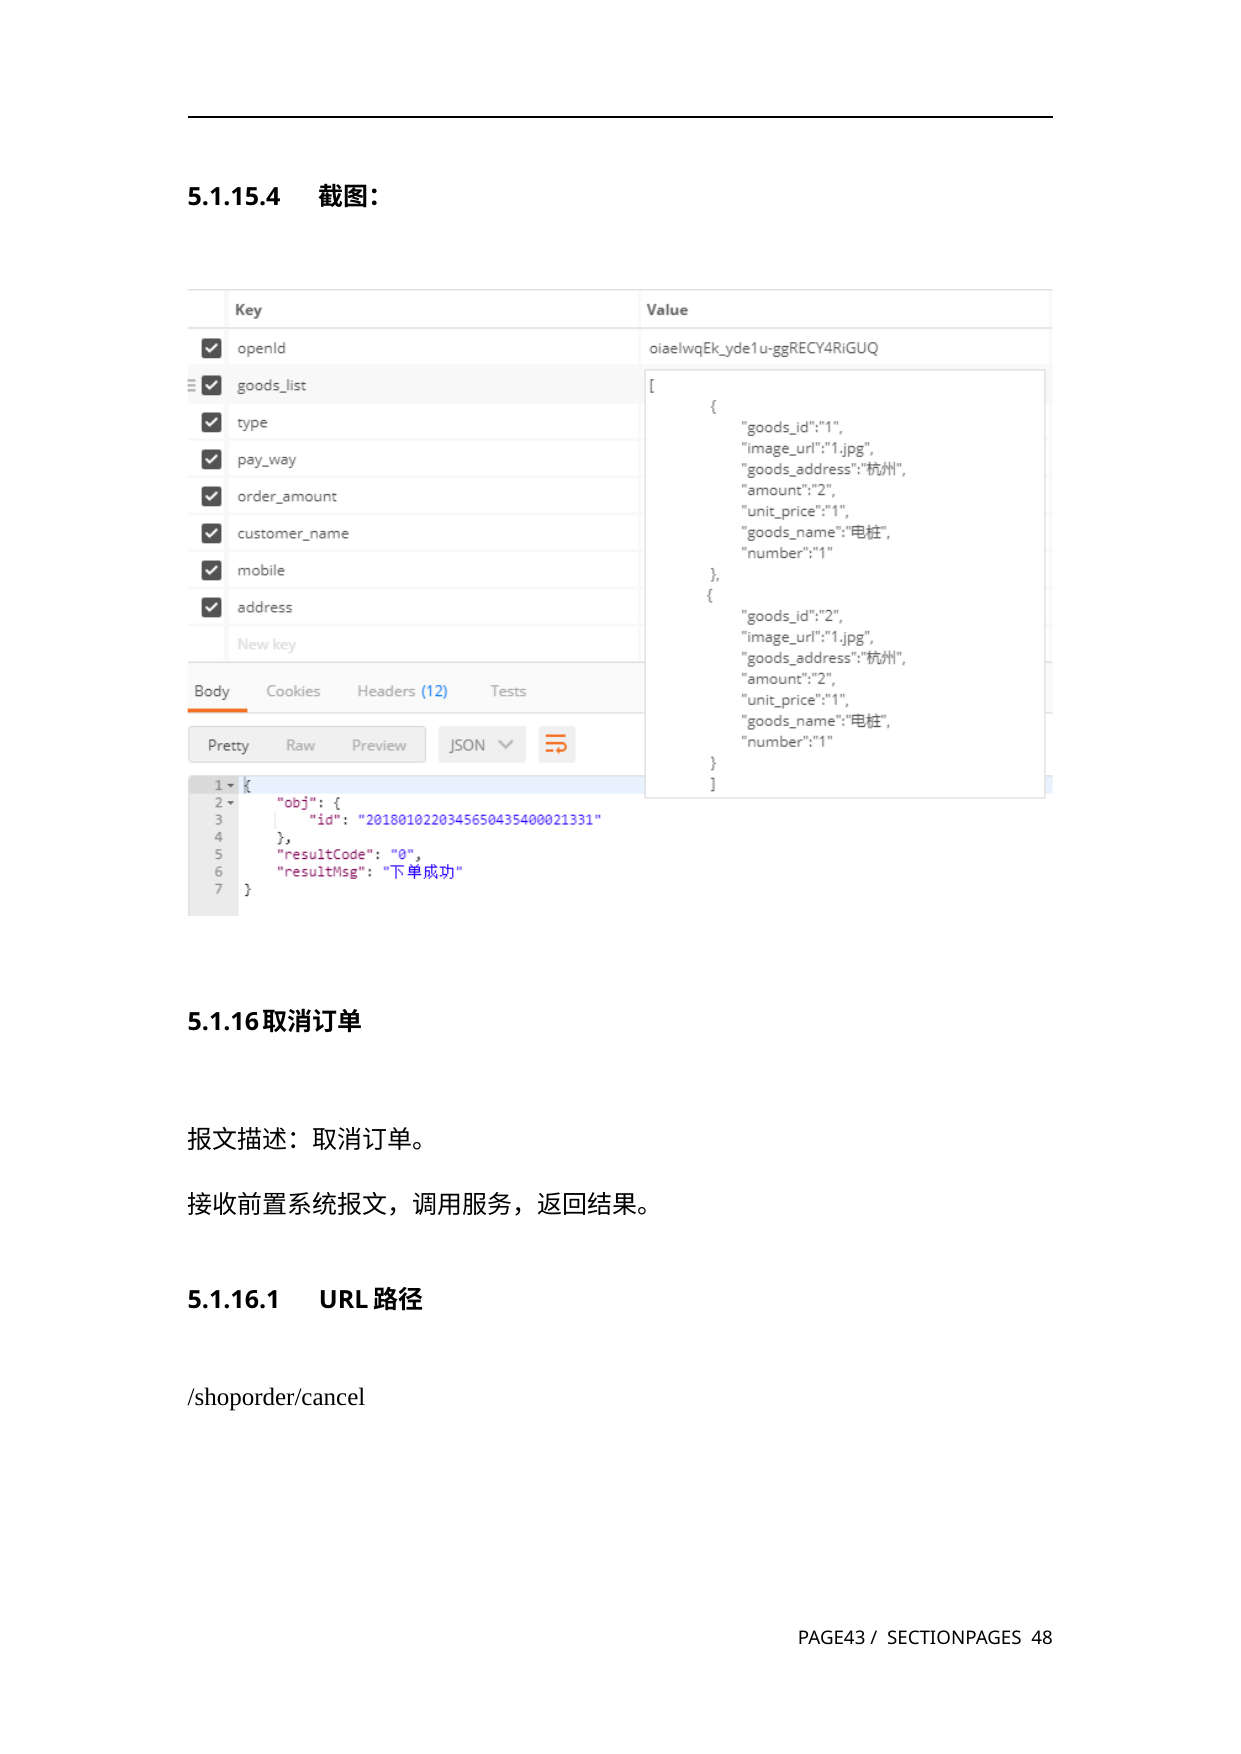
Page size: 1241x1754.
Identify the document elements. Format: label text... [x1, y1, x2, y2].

text /shoporder/cancel [187, 1380, 1053, 1413]
subtitle URL路径 [187, 1265, 1053, 1330]
picture [187, 288, 1053, 916]
text 报文描述：取消订单。 [187, 1106, 1053, 1171]
subtitle 取消订单 [187, 987, 1053, 1052]
text 接收前置系统报文，调用服务，返回结果。 [187, 1171, 1053, 1236]
subtitle 截图： [187, 162, 1053, 227]
